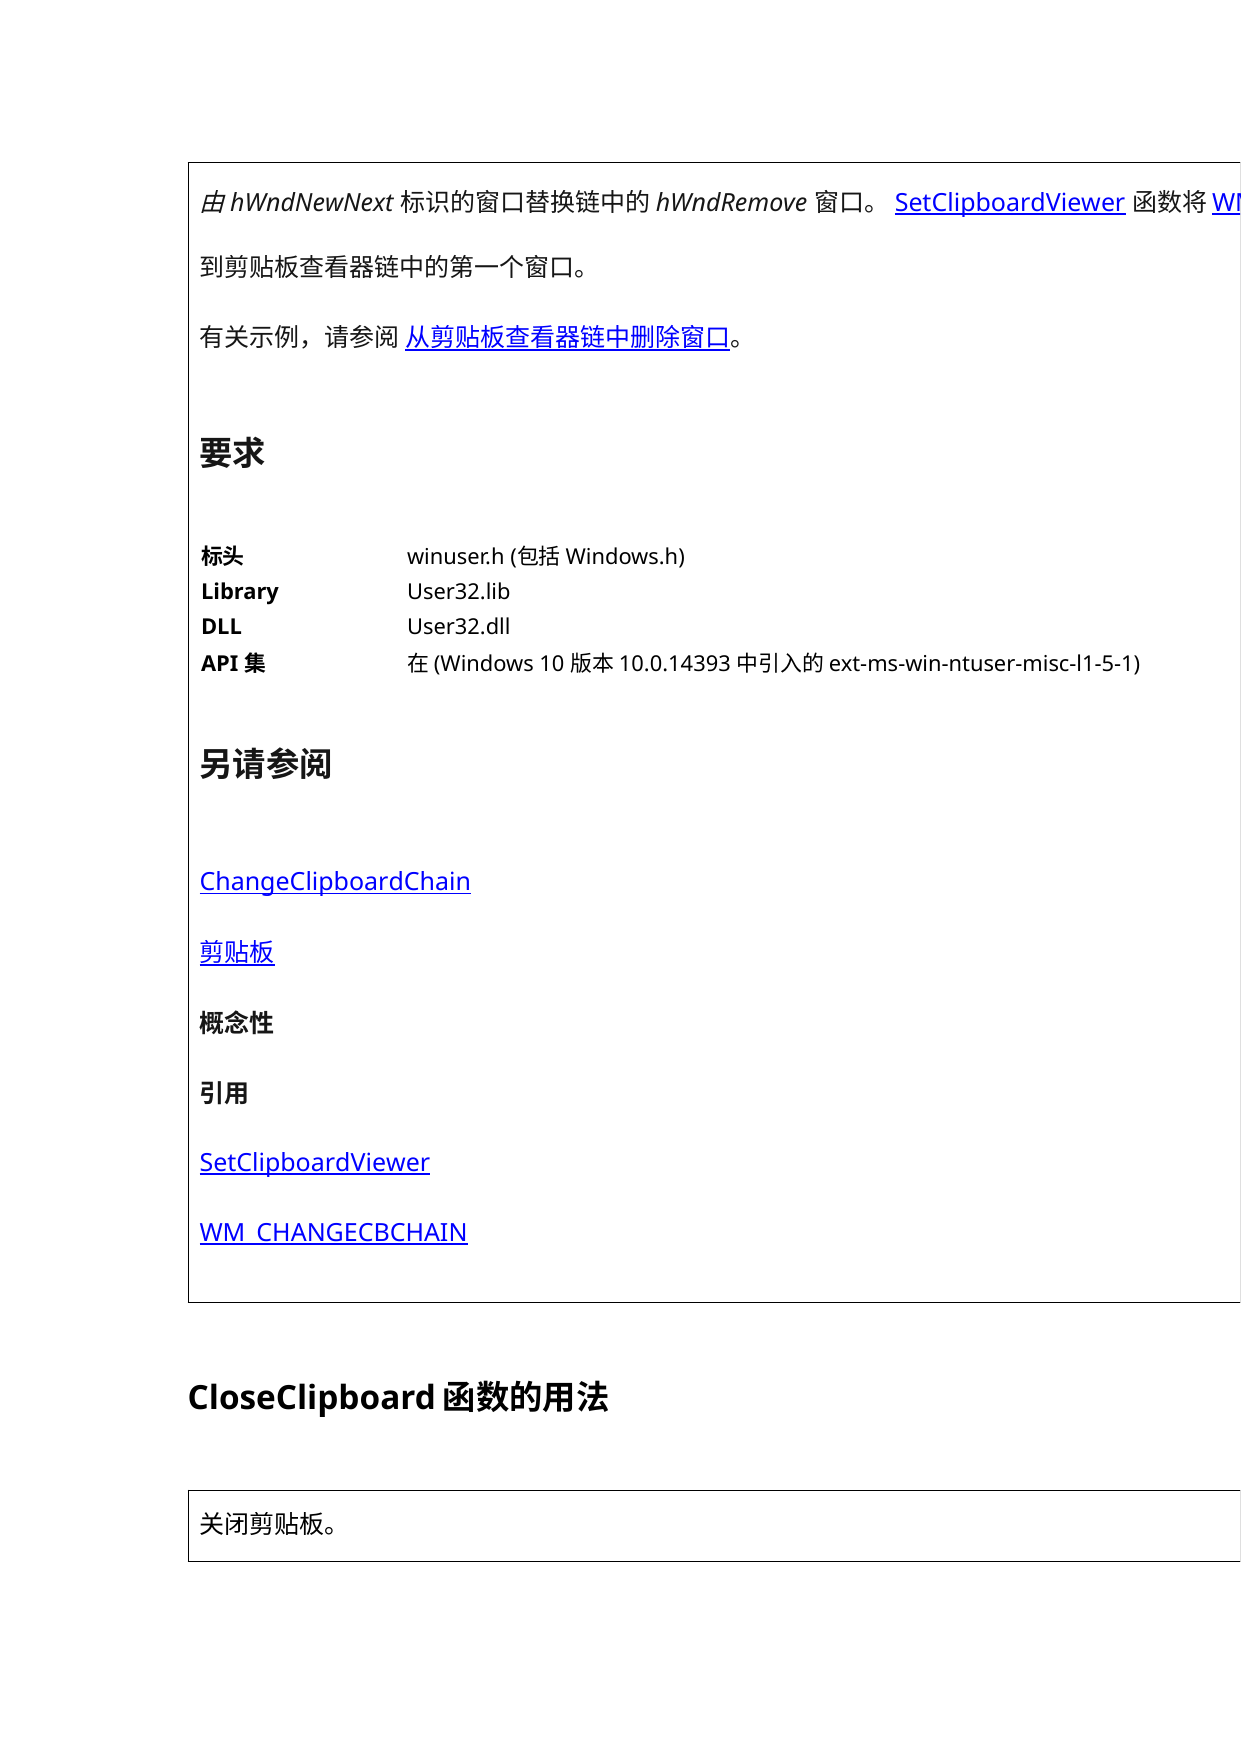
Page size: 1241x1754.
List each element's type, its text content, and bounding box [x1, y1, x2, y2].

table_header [189, 163, 1240, 1302]
subtitle CloseClipboard函数的用法 [187, 1362, 1053, 1427]
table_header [189, 1491, 1240, 1561]
